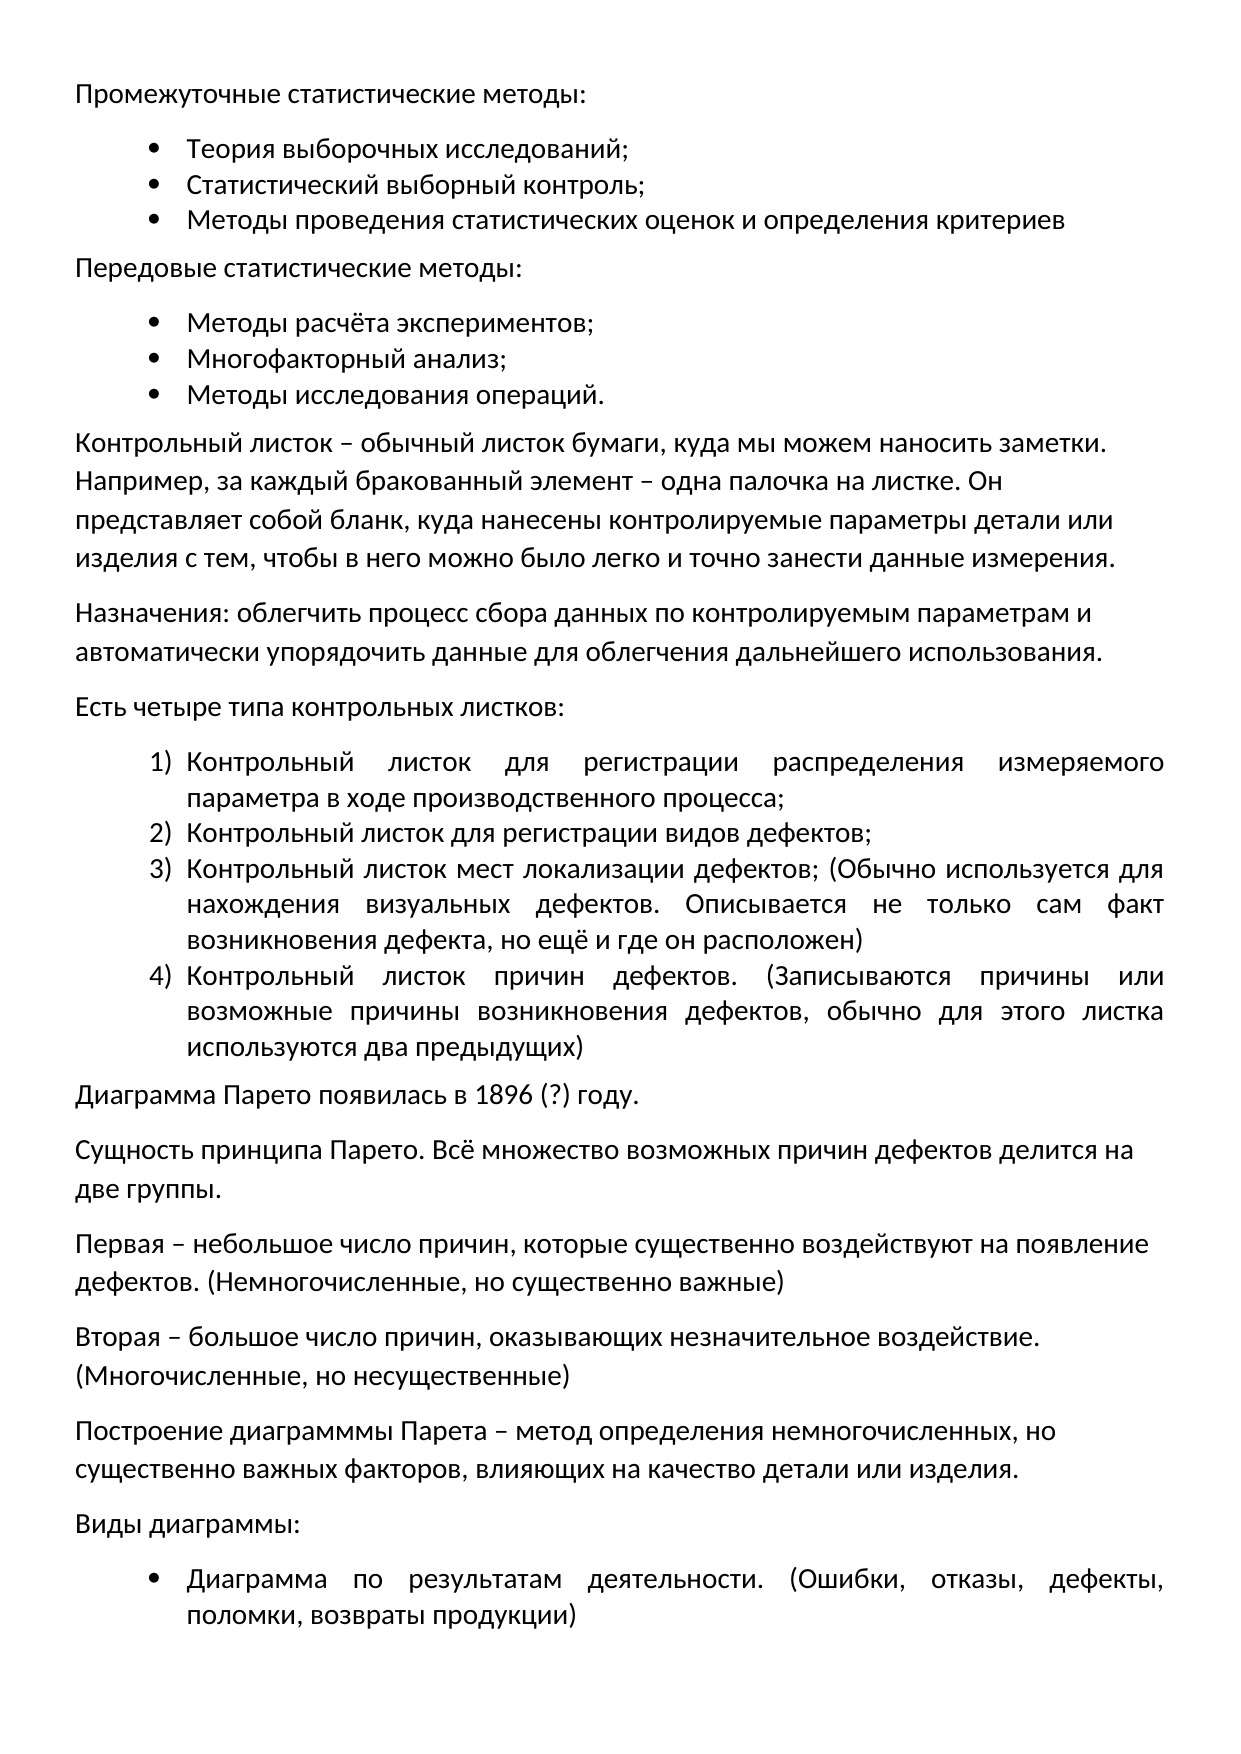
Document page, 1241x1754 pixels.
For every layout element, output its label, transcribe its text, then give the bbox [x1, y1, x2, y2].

list Статистический выборный контроль; [149, 166, 1165, 201]
list Методы проведения статистических оценок и определения критериев [149, 201, 1165, 237]
text Сущность принципа Парето. Всё множество возможных причин дефектов делится на две группы. [75, 1131, 1165, 1205]
text Контрольный листок – обычный листок бумаги, куда мы можем наносить заметки. Например, за каждый бракованный элемент – одна палочка на листке. Он представляет собой бланк, куда нанесены контролируемые параметры детали или изделия с тем, чтобы в него можно было легко и точно занести данные измерения. [75, 424, 1165, 575]
list Методы расчёта экспериментов; [149, 304, 1165, 340]
text Построение диаграмммы Парета – метод определения немногочисленных, но существенно важных факторов, влияющих на качество детали или изделия. [75, 1412, 1165, 1486]
list Теория выборочных исследований; [149, 130, 1165, 166]
list Диаграмма по результатам деятельности. (Ошибки, отказы, дефекты, поломки, возвраты продукции) [149, 1561, 1165, 1632]
list Методы исследования операций. [149, 376, 1165, 411]
list Контрольный листок мест локализации дефектов; (Обычно используется для нахождения визуальных дефектов. Описывается не только сам факт возникновения дефекта, но ещё и где он расположен) [149, 850, 1165, 957]
text Первая – небольшое число причин, которые существенно воздействуют на появление дефектов. (Немногочисленные, но существенно важные) [75, 1225, 1165, 1299]
text Виды диаграммы: [75, 1505, 1165, 1541]
text Вторая – большое число причин, оказывающих незначительное воздействие. (Многочисленные, но несущественные) [75, 1318, 1165, 1392]
text Передовые статистические методы: [75, 249, 1165, 285]
text Назначения: облегчить процесс сбора данных по контролируемым параметрам и автоматически упорядочить данные для облегчения дальнейшего использования. [75, 594, 1165, 668]
list Контрольный листок для регистрации видов дефектов; [149, 814, 1165, 850]
text Промежуточные статистические методы: [75, 75, 1165, 111]
text Есть четыре типа контрольных листков: [75, 688, 1165, 723]
list Многофакторный анализ; [149, 340, 1165, 376]
list Контрольный листок для регистрации распределения измеряемого параметра в ходе производственного процесса; [149, 743, 1165, 814]
list Контрольный листок причин дефектов. (Записываются причины или возможные причины возникновения дефектов, обычно для этого листка используются два предыдущих) [149, 957, 1165, 1064]
text Диаграмма Парето появилась в 1896 (?) году. [75, 1076, 1165, 1112]
